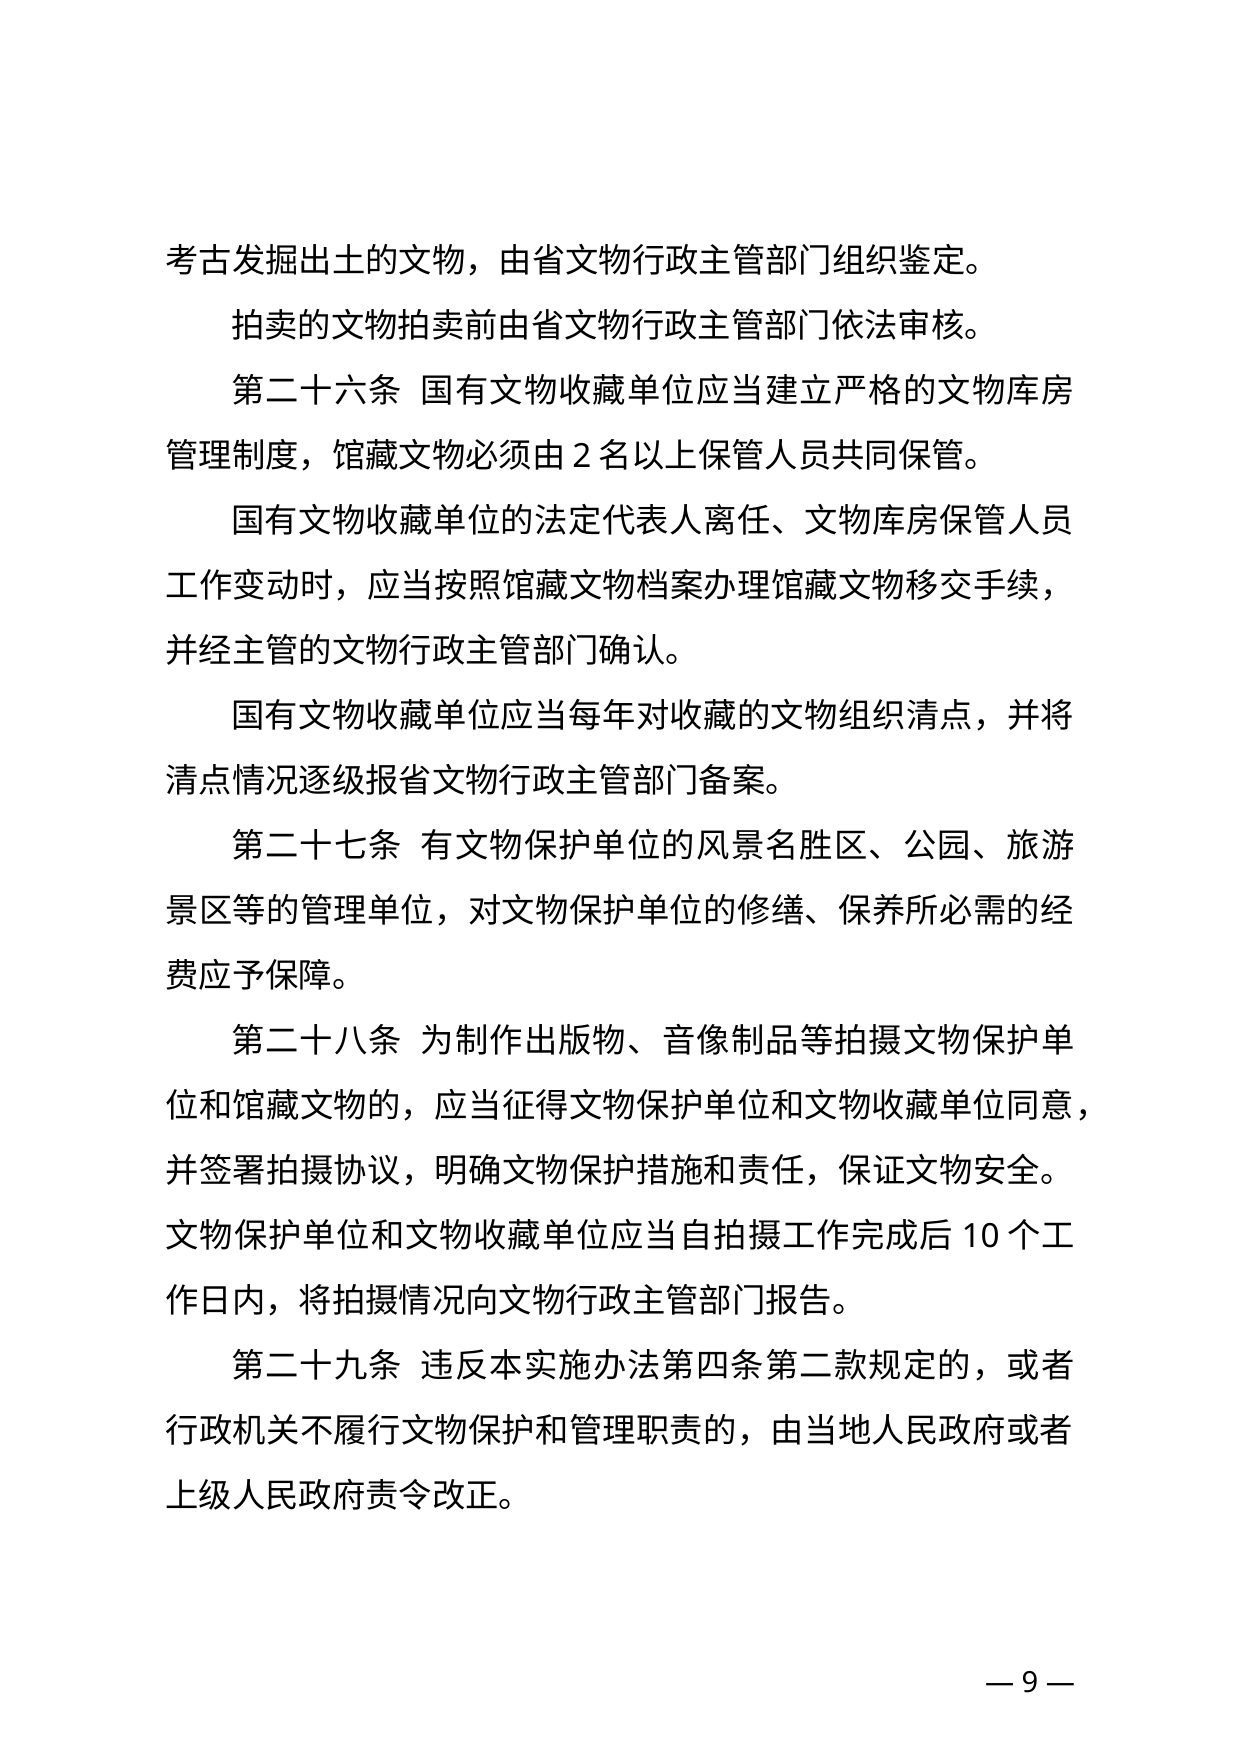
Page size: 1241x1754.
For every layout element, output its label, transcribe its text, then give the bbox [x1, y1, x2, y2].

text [165, 226, 1075, 291]
text 第二十八条 为制作出版物、音像制品等拍摄文物保护单位和馆藏文物的，应当征得文物保护单位和文物收藏单位同意，并签署拍摄协议，明确文物保护措施和责任，保证文物安全。文物保护单位和文物收藏单位应当自拍摄工作完成后10个工作日内，将拍摄情况向文物行政主管部门报告。 [165, 1006, 1075, 1331]
text 第二十七条 有文物保护单位的风景名胜区、公园、旅游景区等的管理单位，对文物保护单位的修缮、保养所必需的经费应予保障。 [165, 811, 1075, 1006]
text 国有文物收藏单位的法定代表人离任、文物库房保管人员工作变动时，应当按照馆藏文物档案办理馆藏文物移交手续，并经主管的文物行政主管部门确认。 [165, 486, 1075, 681]
text 第二十九条 违反本实施办法第四条第二款规定的，或者行政机关不履行文物保护和管理职责的，由当地人民政府或者上级人民政府责令改正。 [165, 1331, 1075, 1526]
text 第二十六条 国有文物收藏单位应当建立严格的文物库房管理制度，馆藏文物必须由2名以上保管人员共同保管。 [165, 356, 1075, 486]
text 国有文物收藏单位应当每年对收藏的文物组织清点，并将清点情况逐级报省文物行政主管部门备案。 [165, 681, 1075, 811]
text 拍卖的文物拍卖前由省文物行政主管部门依法审核。 [165, 291, 1075, 356]
